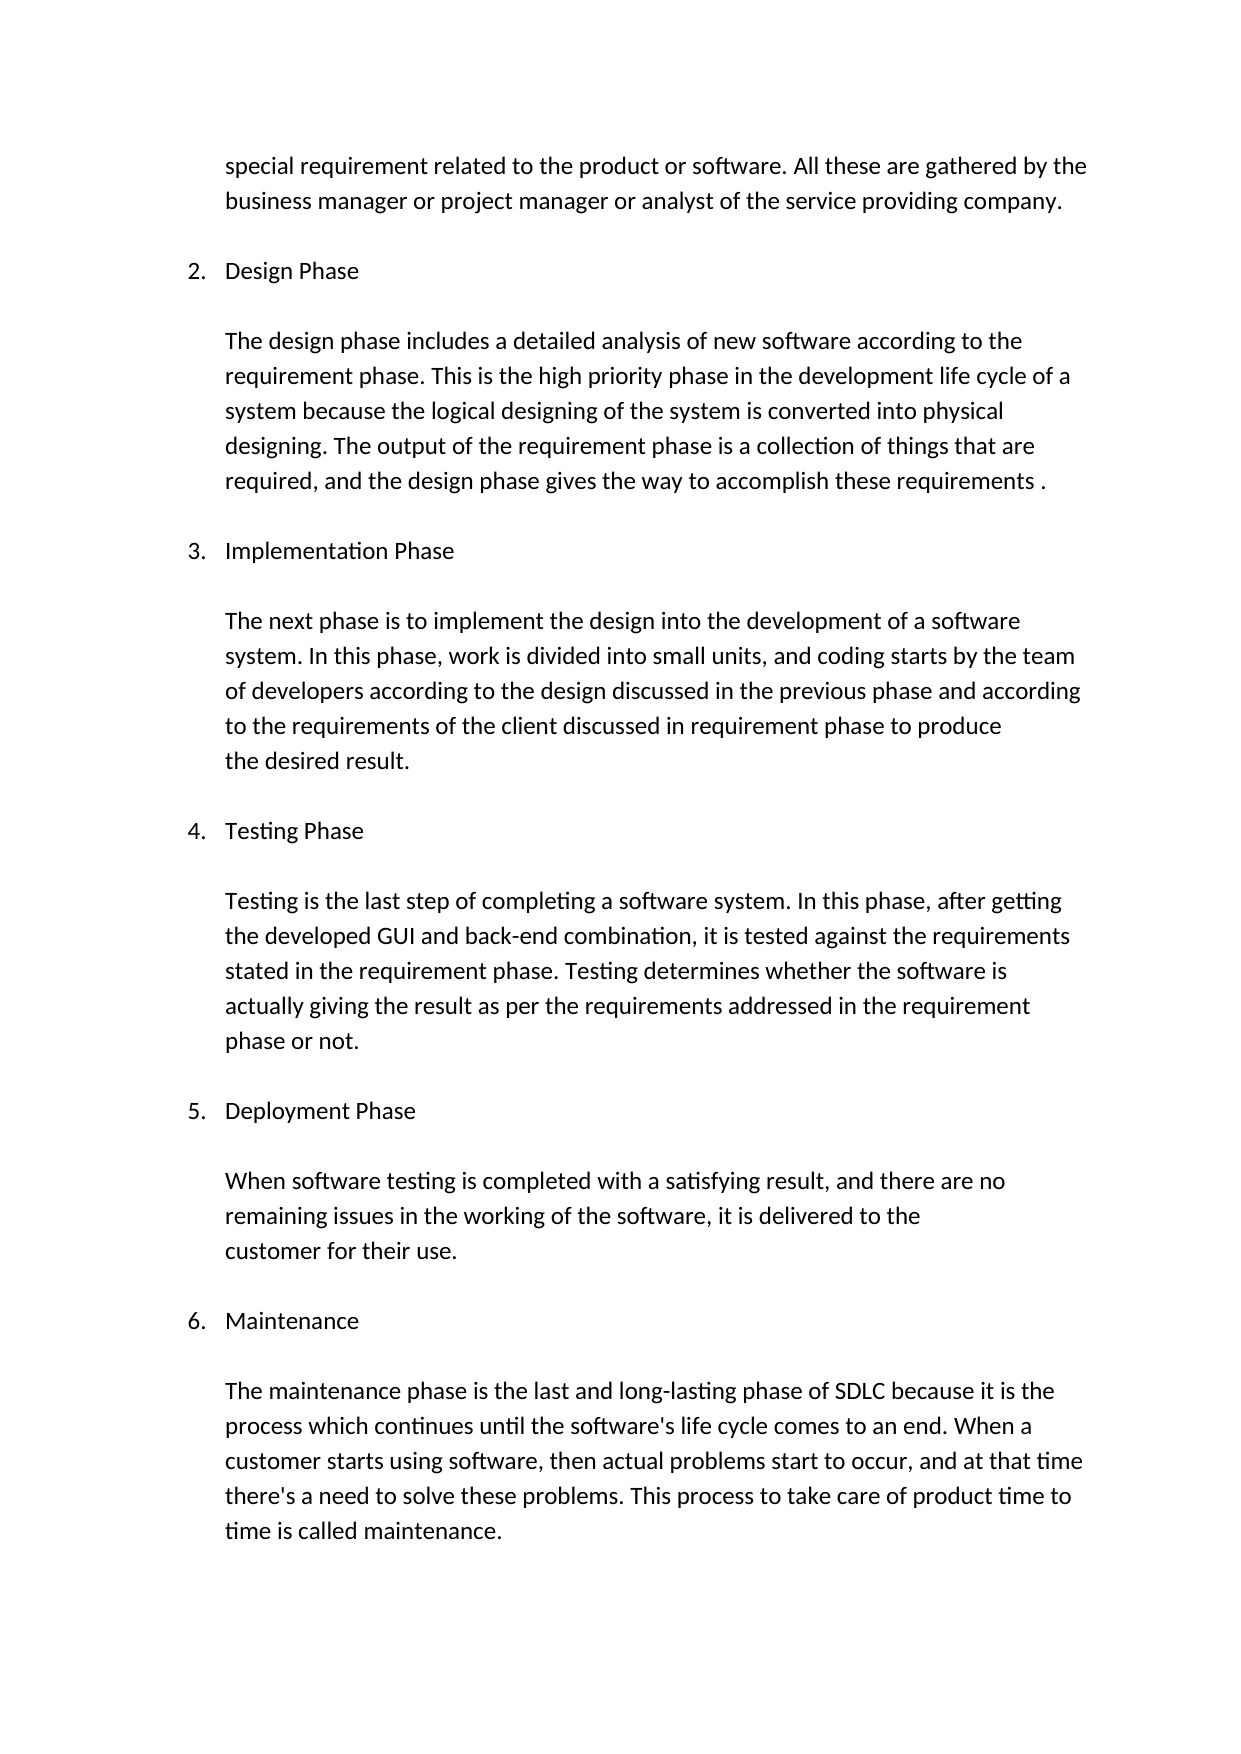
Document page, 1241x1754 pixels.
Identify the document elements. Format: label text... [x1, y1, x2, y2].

list When software testing is completed with a satisfying result, and there are no remaining issues in the working of the software, it is delivered to the customer for their use. [225, 1165, 1090, 1266]
list The design phase includes a detailed analysis of new software according to the requirement phase. This is the high priority phase in the development life cycle of a system because the logical designing of the system is converted into physical designing. The output of the requirement phase is a collection of things that are required, and the design phase gives the way to accomplish these requirements . [225, 325, 1090, 496]
list Testing Phase [187, 815, 1090, 846]
list The next phase is to implement the design into the development of a software system. In this phase, work is divided into small units, and coding starts by the team of developers according to the design discussed in the previous phase and according to the requirements of the client discussed in requirement phase to produce the desired result. [225, 605, 1090, 776]
list The maintenance phase is the last and long-lasting phase of SDLC because it is the process which continues until the software's life cycle comes to an end. When a customer starts using software, then actual problems start to occur, and at that time there's a need to solve these problems. This process to take care of product time to time is called maintenance. [225, 1375, 1090, 1546]
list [225, 150, 1090, 216]
list Maintenance [187, 1305, 1090, 1336]
list Testing is the last step of completing a software system. In this phase, after getting the developed GUI and back-end combination, it is tested against the requirements stated in the requirement phase. Testing determines whether the software is actually giving the result as per the requirements addressed in the requirement phase or not. [225, 885, 1090, 1056]
list Design Phase [187, 255, 1090, 286]
list Implementation Phase [187, 535, 1090, 566]
list Deployment Phase [187, 1095, 1090, 1126]
